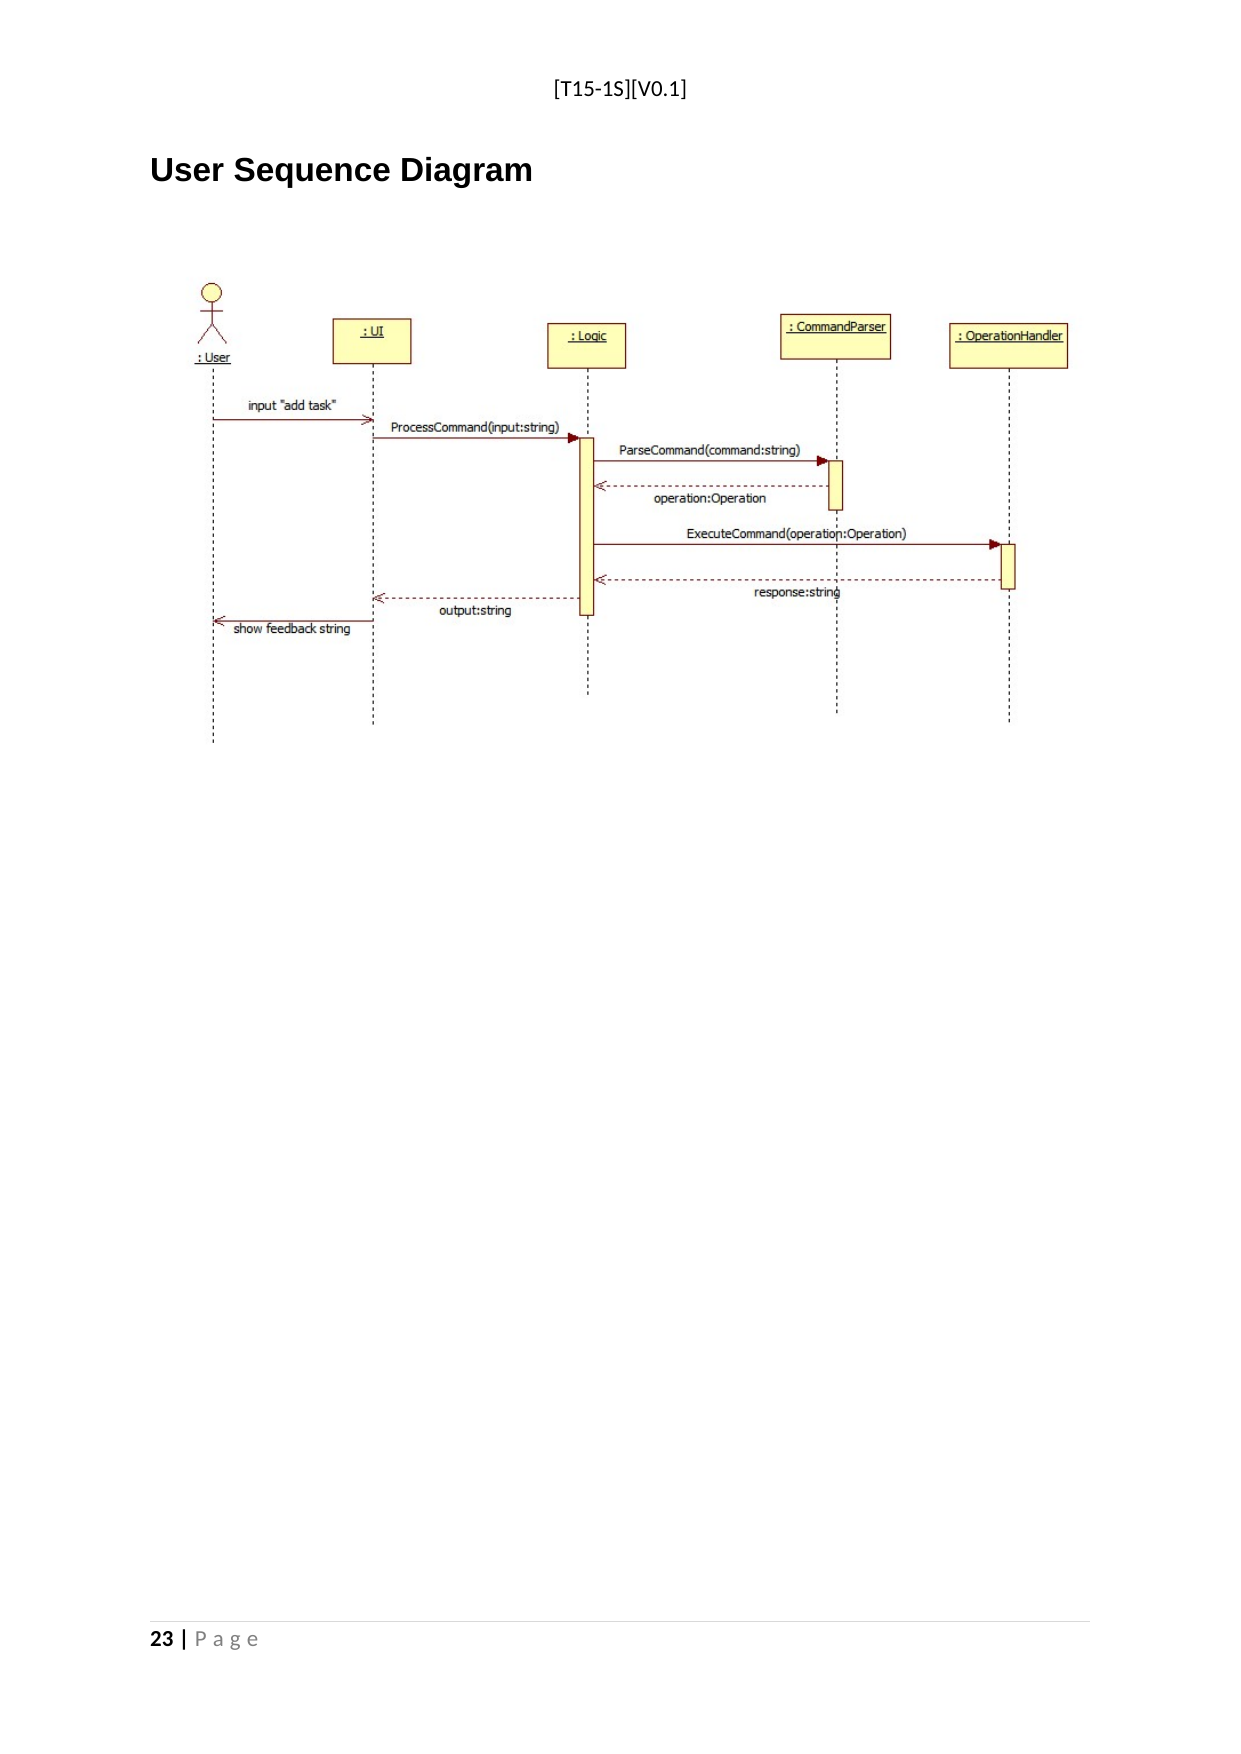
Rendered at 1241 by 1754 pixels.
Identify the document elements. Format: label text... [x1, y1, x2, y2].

picture [150, 259, 1091, 767]
subtitle User Sequence Diagram [150, 150, 1090, 233]
